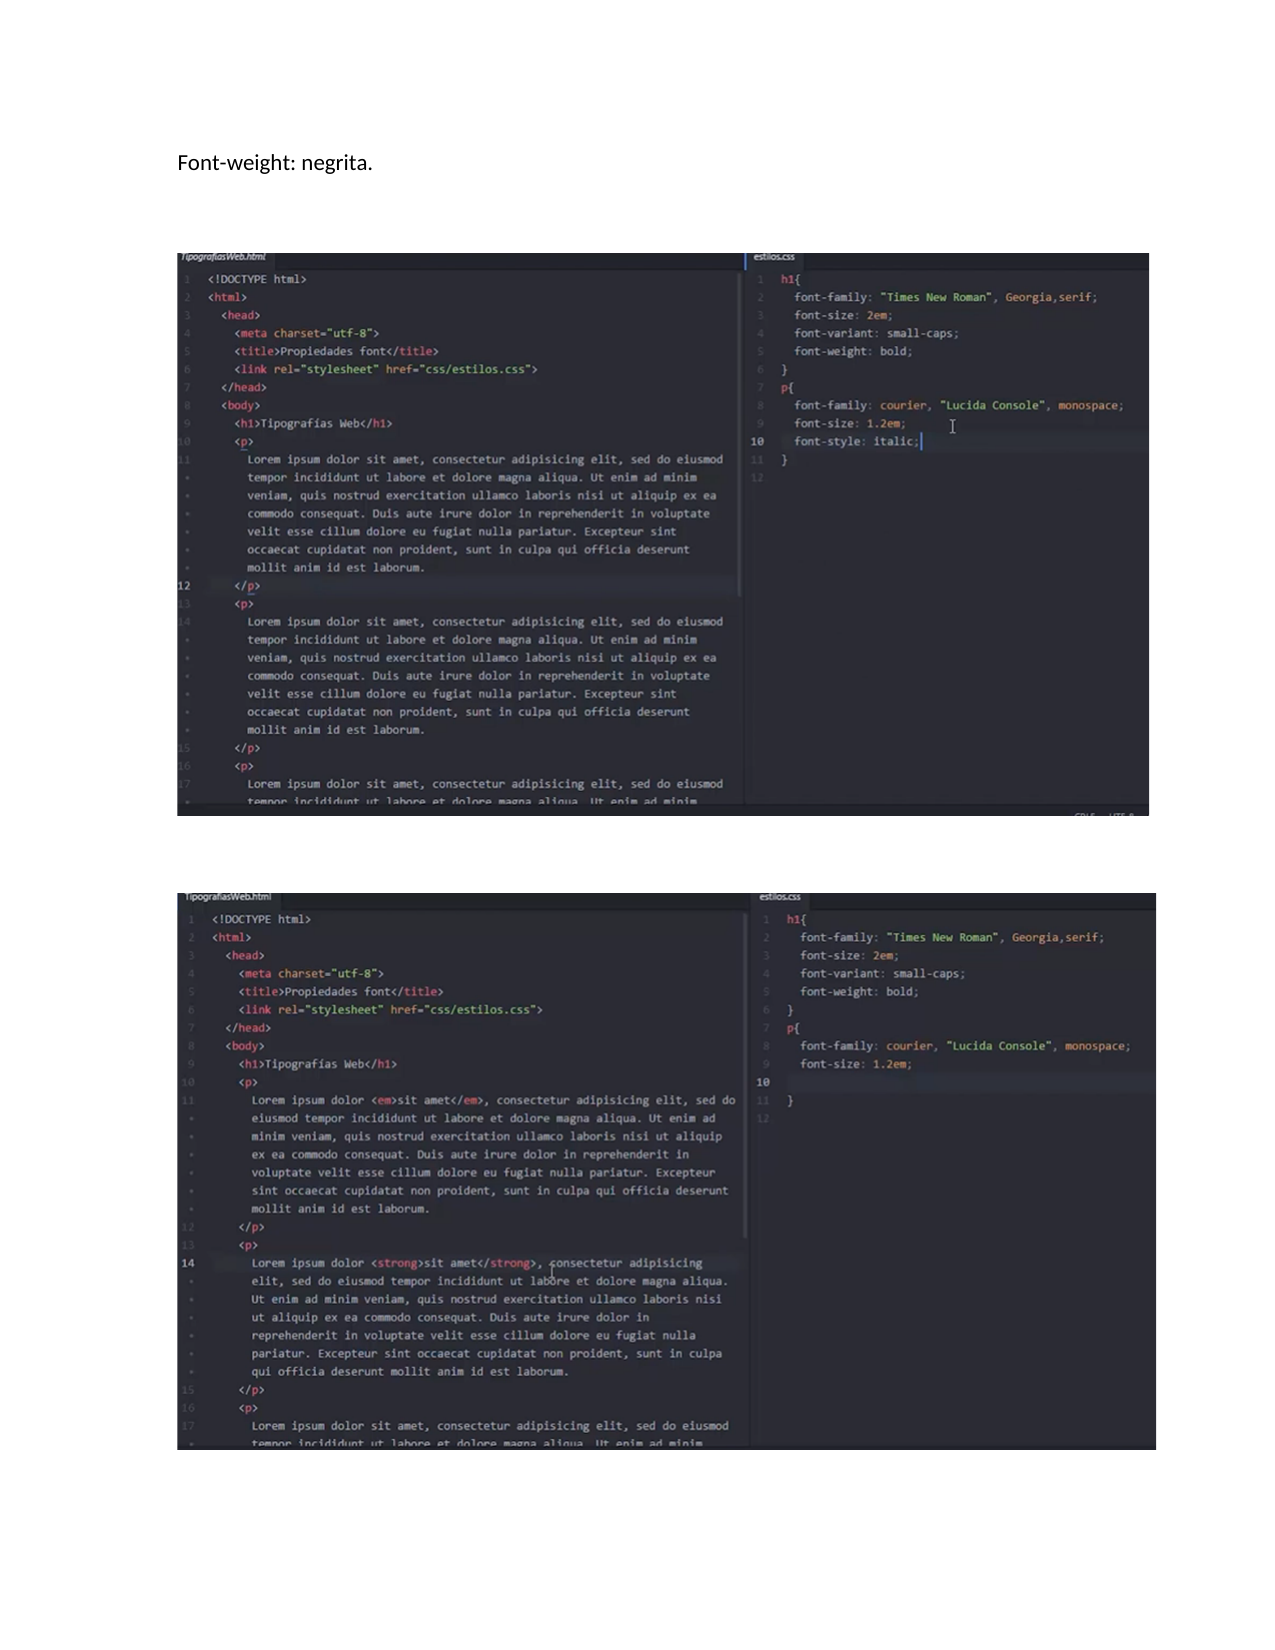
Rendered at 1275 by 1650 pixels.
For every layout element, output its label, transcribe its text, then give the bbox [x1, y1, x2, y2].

picture [177, 893, 1157, 1450]
text Font-weight: negrita. [177, 148, 1098, 176]
picture [177, 253, 1150, 816]
